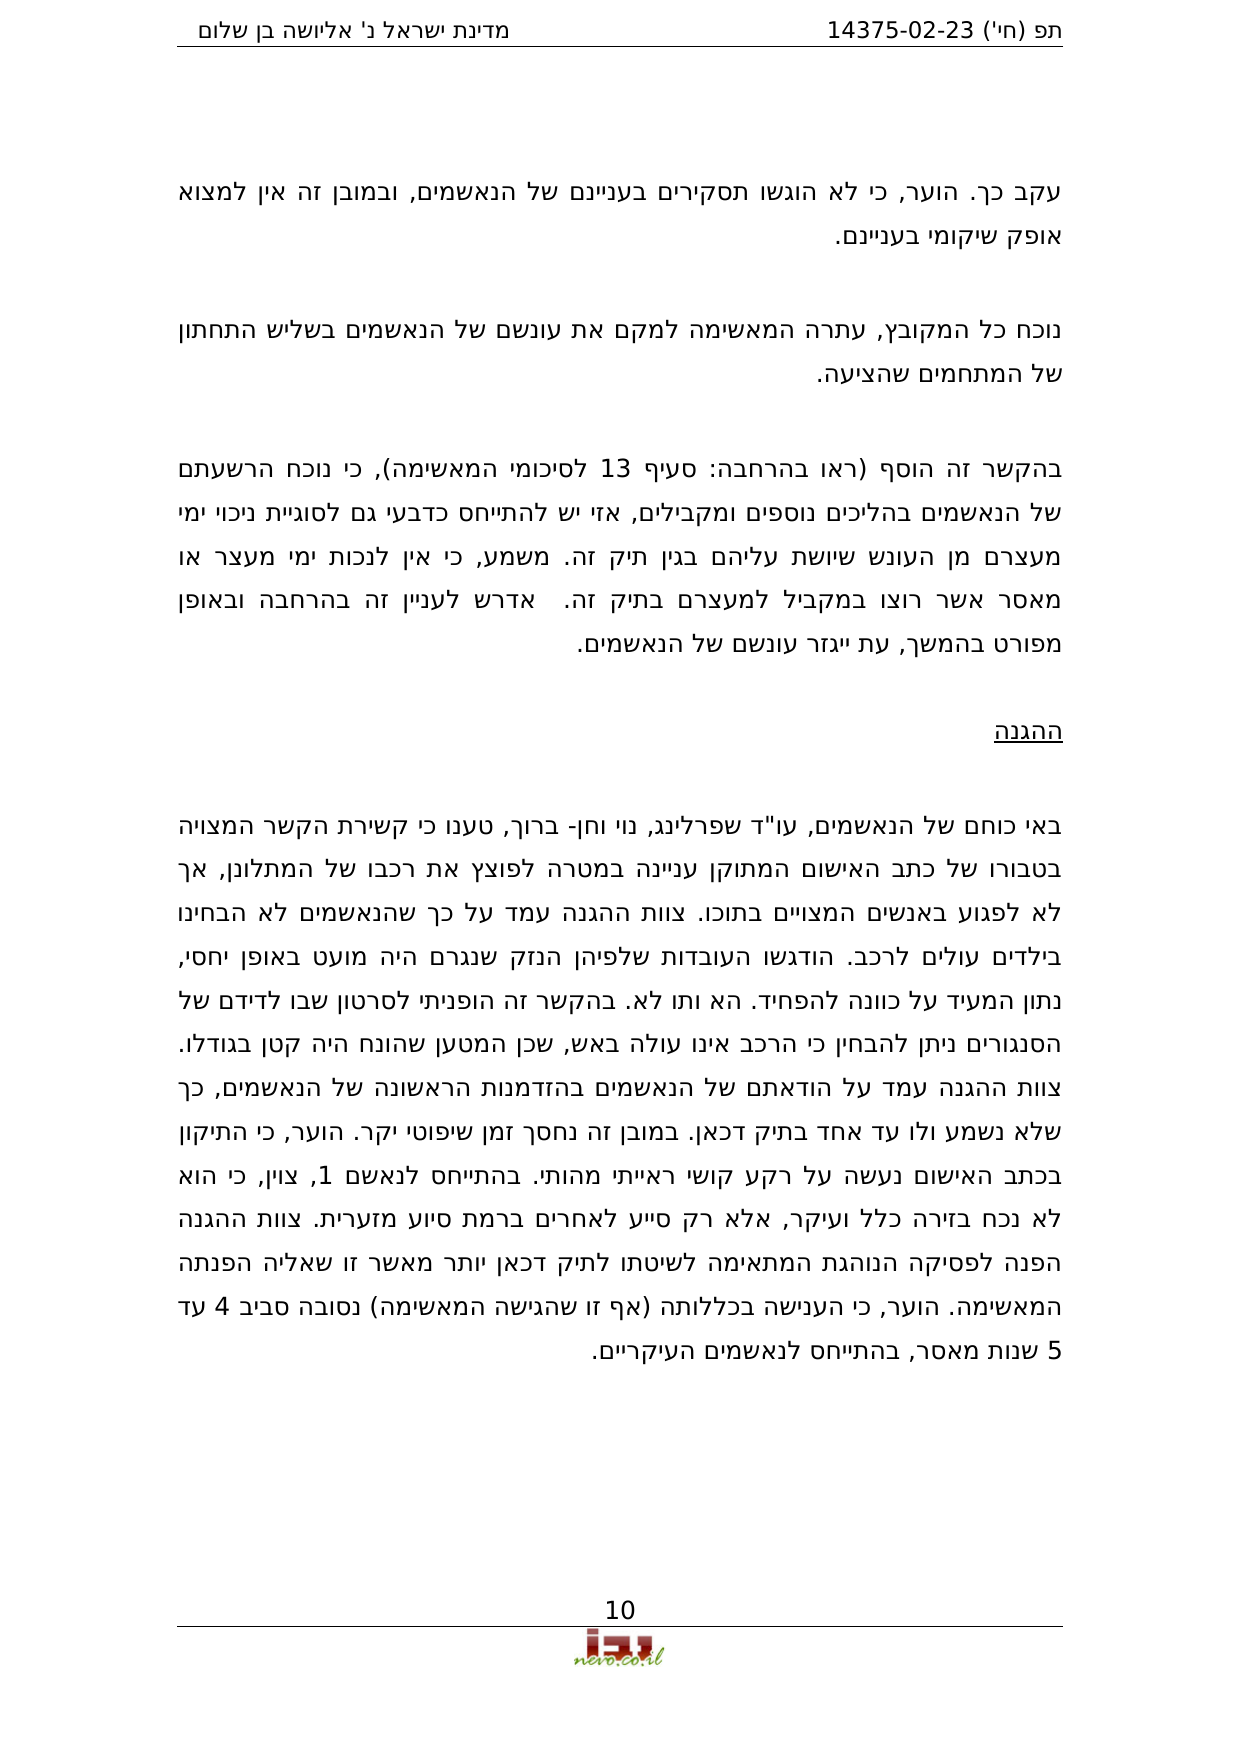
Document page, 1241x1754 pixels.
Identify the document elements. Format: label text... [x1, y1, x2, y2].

text בהקשר זה הוסף (ראו בהרחבה: סעיף 13 לסיכומי המאשימה), כי נוכח הרשעתם של הנאשמים בהליכים נוספים ומקבילים, אזי יש להתייחס כדבעי גם לסוגיית ניכוי ימי מעצרם מן העונש שיושת עליהם בגין תיק זה. משמע, כי אין לנכות ימי מעצר או מאסר אשר רוצו במקביל למעצרם בתיק זה. אדרש לעניין זה בהרחבה ובאופן מפורט בהמשך, עת ייגזר עונשם של הנאשמים. [177, 454, 1063, 658]
text נוכח כל המקובץ, עתרה המאשימה למקם את עונשם של הנאשמים בשליש התחתון של המתחמים שהציעה. [177, 316, 1063, 389]
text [177, 177, 1063, 250]
text באי כוחם של הנאשמים, עו"ד שפרלינג, נוי וחן- ברוך, טענו כי קשירת הקשר המצויה בטבורו של כתב האישום המתוקן עניינה במטרה לפוצץ את רכבו של המתלונן, אך לא לפגוע באנשים המצויים בתוכו. צוות ההגנה עמד על כך שהנאשמים לא הבחינו בילדים עולים לרכב. הודגשו העובדות שלפיהן הנזק שנגרם היה מועט באופן יחסי, נתון המעיד על כוונה להפחיד. הא ותו לא. בהקשר זה הופניתי לסרטון שבו לדידם של הסנגורים ניתן להבחין כי הרכב אינו עולה באש, שכן המטען שהונח היה קטן בגודלו. צוות ההגנה עמד על הודאתם של הנאשמים בהזדמנות הראשונה של הנאשמים, כך שלא נשמע ולו עד אחד בתיק דכאן. במובן זה נחסך זמן שיפוטי יקר. הוער, כי התיקון בכתב האישום נעשה על רקע קושי ראייתי מהותי. בהתייחס לנאשם 1, צוין, כי הוא לא נכח בזירה כלל ועיקר, אלא רק סייע לאחרים ברמת סיוע מזערית. צוות ההגנה הפנה לפסיקה הנוהגת המתאימה לשיטתו לתיק דכאן יותר מאשר זו שאליה הפנתה המאשימה. הוער, כי הענישה בכללותה (אף זו שהגישה המאשימה) נסובה סביב 4 עד 5 שנות מאסר, בהתייחס לנאשמים העיקריים. [177, 811, 1063, 1365]
picture [574, 1628, 666, 1667]
text ההגנה [177, 716, 1063, 745]
